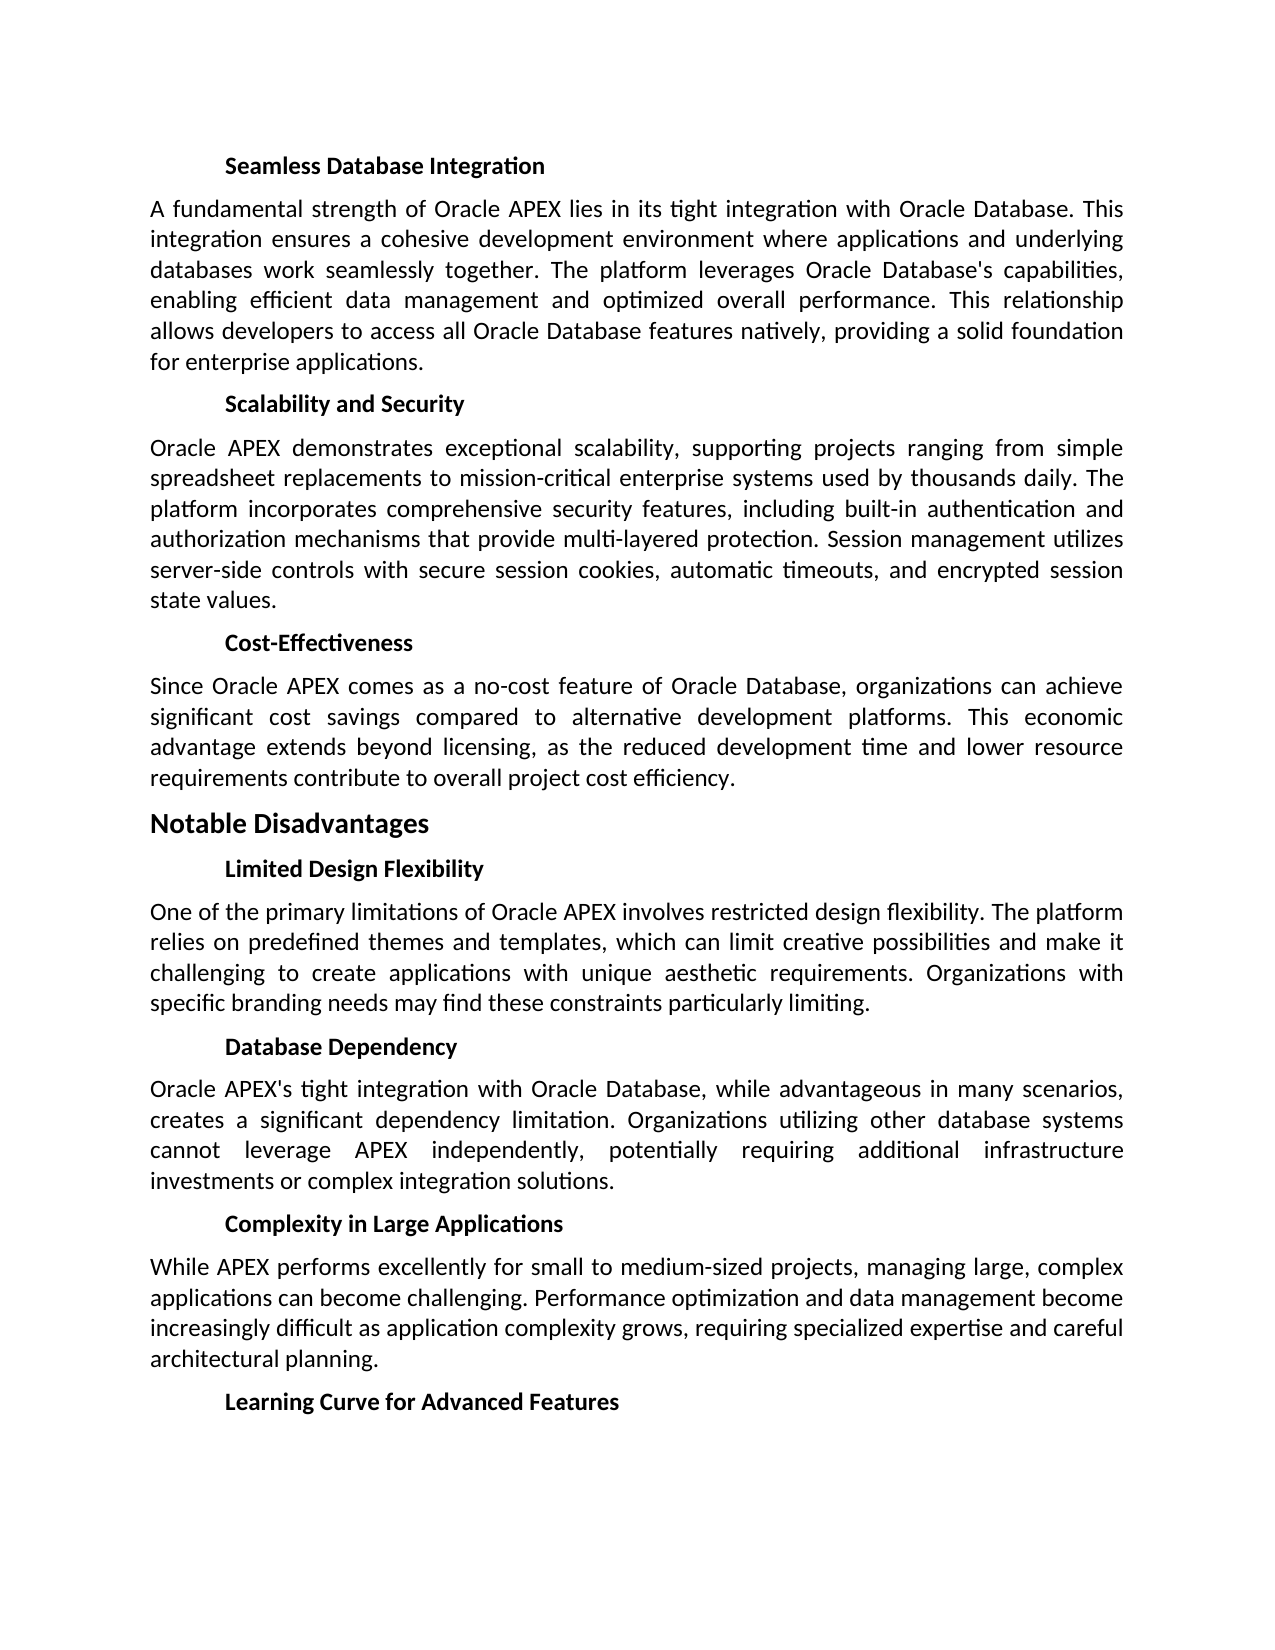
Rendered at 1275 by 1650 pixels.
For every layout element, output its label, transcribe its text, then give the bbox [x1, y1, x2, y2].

text Complexity in Large Applications [225, 1208, 1125, 1239]
text One of the primary limitations of Oracle APEX involves restricted design flexibility. The platform relies on predefined themes and templates, which can limit creative possibilities and make it challenging to create applications with unique aesthetic requirements. Organizations with specific branding needs may find these constraints particularly limiting. [150, 896, 1125, 1018]
text Limited Design Flexibility [225, 853, 1125, 883]
text Since Oracle APEX comes as a no-cost feature of Oracle Database, organizations can achieve significant cost savings compared to alternative development platforms. This economic advantage extends beyond licensing, as the reduced development time and lower resource requirements contribute to overall project cost efficiency. [150, 670, 1125, 792]
text Database Dependency [225, 1031, 1125, 1061]
text Seamless Database Integration [225, 150, 1125, 181]
text Scalability and Security [225, 389, 1125, 419]
text Learning Curve for Advanced Features [225, 1386, 1125, 1416]
text Oracle APEX's tight integration with Oracle Database, while advantageous in many scenarios, creates a significant dependency limitation. Organizations utilizing other database systems cannot leverage APEX independently, potentially requiring additional infrastructure investments or complex integration solutions. [150, 1074, 1125, 1196]
text Oracle APEX demonstrates exceptional scalability, supporting projects ranging from simple spreadsheet replacements to mission-critical enterprise systems used by thousands daily. The platform incorporates comprehensive security features, including built-in authentication and authorization mechanisms that provide multi-layered protection. Session management utilizes server-side controls with secure session cookies, automatic timeouts, and encrypted session state values. [150, 432, 1125, 615]
text A fundamental strength of Oracle APEX lies in its tight integration with Oracle Database. This integration ensures a cohesive development environment where applications and underlying databases work seamlessly together. The platform leverages Oracle Database's capabilities, enabling efficient data management and optimized overall performance. This relationship allows developers to access all Oracle Database features natively, providing a solid foundation for enterprise applications. [150, 193, 1125, 376]
text Notable Disadvantages [150, 805, 1125, 841]
text While APEX performs excellently for small to medium-sized projects, managing large, complex applications can become challenging. Performance optimization and data management become increasingly difficult as application complexity grows, requiring specialized expertise and careful architectural planning. [150, 1251, 1125, 1373]
text Cost-Effectiveness [225, 627, 1125, 658]
